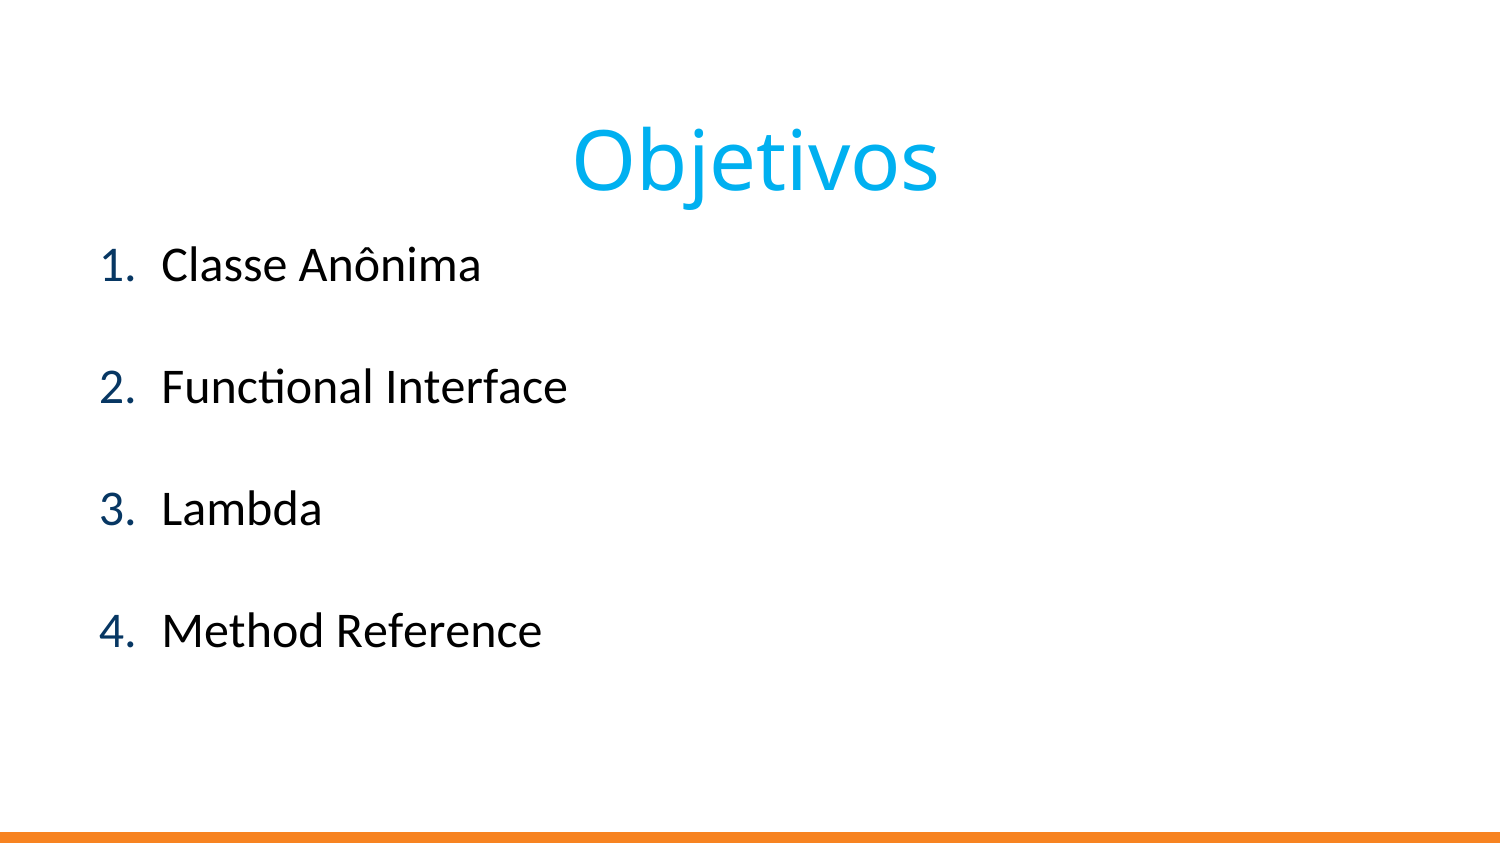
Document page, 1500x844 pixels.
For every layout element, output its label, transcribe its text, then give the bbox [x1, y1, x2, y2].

list Method Reference [99, 599, 1444, 660]
list Classe Anônima [99, 232, 1444, 293]
text Objetivos [66, 101, 941, 214]
list Functional Interface [99, 355, 1444, 416]
list Lambda [99, 477, 1444, 538]
